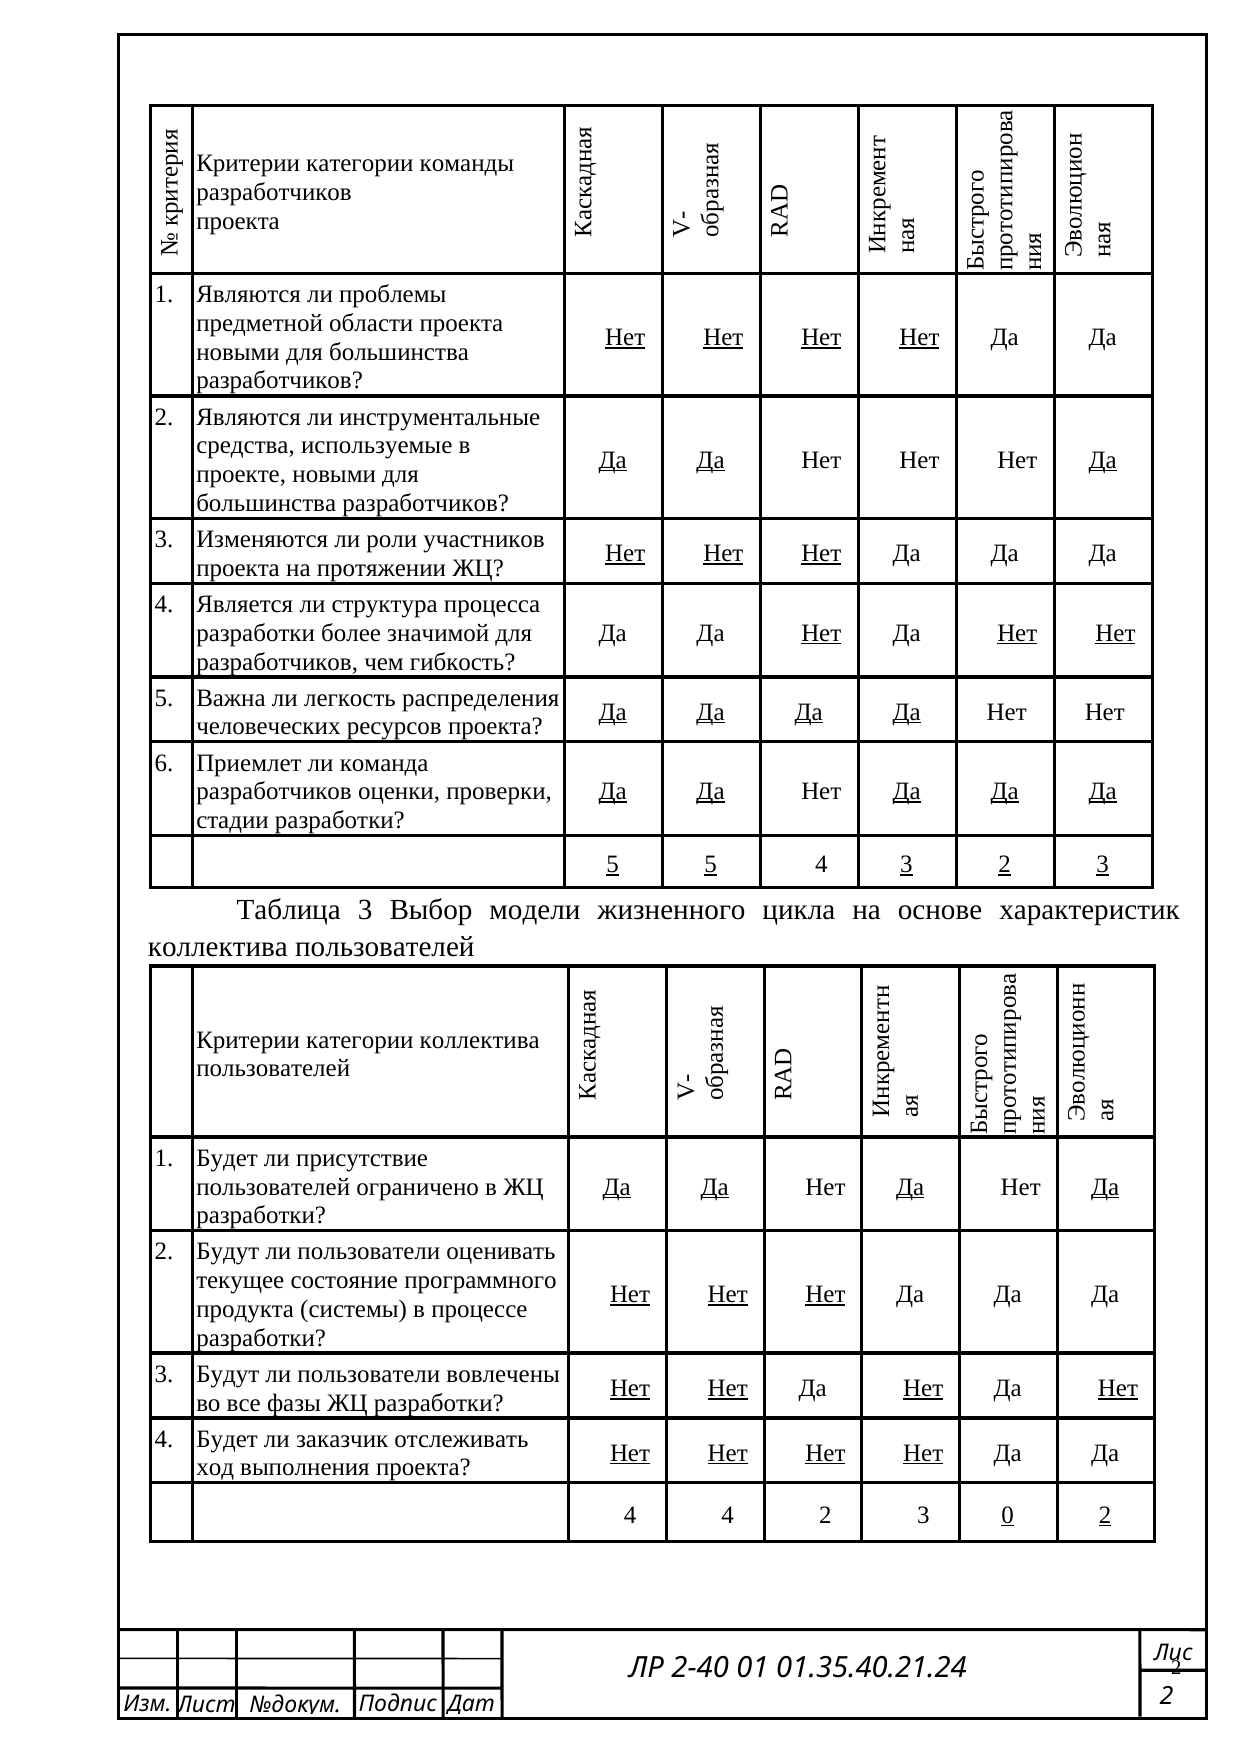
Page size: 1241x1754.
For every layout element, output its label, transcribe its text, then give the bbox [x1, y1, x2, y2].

table_cell [152, 837, 191, 886]
table_cell Нет [961, 1139, 1056, 1229]
table_cell 2. [152, 1232, 191, 1351]
table_cell Да [1056, 520, 1151, 582]
table_cell Да [566, 743, 661, 834]
table_cell 2. [152, 398, 191, 517]
table_header RAD [766, 968, 860, 1135]
table_cell 3 [860, 837, 955, 886]
table_cell Да [762, 679, 857, 740]
table_cell 4. [152, 1420, 191, 1481]
list Таблица 3 Выбор модели жизненного цикла на основе характеристик коллектива пользователей [148, 889, 1181, 964]
table_cell Да [863, 1232, 958, 1351]
table_cell Да [1056, 398, 1151, 517]
table_cell Да [566, 585, 661, 675]
table_cell Да [958, 520, 1053, 582]
table_cell Да [860, 520, 955, 582]
table_header Каскадная [570, 968, 665, 1135]
table_cell 1. [152, 1139, 191, 1229]
table_header Эволюционная [1056, 107, 1151, 272]
table_cell [194, 1484, 567, 1539]
table_cell Нет [860, 398, 955, 517]
table_cell Да [566, 398, 661, 517]
table_cell Будет ли заказчик отслеживать ход выполнения проекта? [194, 1420, 567, 1481]
table_cell Да [664, 679, 759, 740]
table_cell Нет [1056, 679, 1151, 740]
table_cell Являются ли проблемы предметной области проекта новыми для большинства разработчиков? [194, 275, 563, 394]
table_cell Да [664, 398, 759, 517]
table_header Критерии категории команды разработчиков проекта [194, 107, 563, 272]
table_cell 3 [1056, 837, 1151, 886]
table_cell Нет [1056, 585, 1151, 675]
table_cell Нет [860, 275, 955, 394]
table_cell 4 [570, 1484, 665, 1539]
table_cell Нет [668, 1355, 763, 1416]
table_cell Нет [766, 1232, 860, 1351]
table_cell Важна ли легкость распределения человеческих ресурсов проекта? [194, 679, 563, 740]
table_cell Да [1056, 275, 1151, 394]
table_cell Да [961, 1355, 1056, 1416]
table_cell 2 [958, 837, 1053, 886]
table_cell Нет [958, 679, 1053, 740]
table_cell Да [668, 1139, 763, 1229]
table_cell Нет [1059, 1355, 1153, 1416]
table_header RAD [762, 107, 857, 272]
table_cell Да [1059, 1139, 1153, 1229]
table_cell Нет [762, 743, 857, 834]
table_header V-образная [668, 968, 763, 1135]
table_cell Да [860, 679, 955, 740]
table_cell Нет [668, 1232, 763, 1351]
table_cell Да [766, 1355, 860, 1416]
table_cell Нет [863, 1420, 958, 1481]
table_cell 5. [152, 679, 191, 740]
table_cell 6. [152, 743, 191, 834]
table_cell Да [860, 585, 955, 675]
table_cell Нет [566, 520, 661, 582]
table_cell 4. [152, 585, 191, 675]
table_cell 3 [863, 1484, 958, 1539]
table_header Инкрементная [863, 968, 958, 1135]
table_cell Нет [664, 520, 759, 582]
table_cell Будут ли пользователи вовлечены во все фазы ЖЦ разработки? [194, 1355, 567, 1416]
table_cell Да [961, 1232, 1056, 1351]
table_header Инкрементная [860, 107, 955, 272]
table_cell Да [860, 743, 955, 834]
table_cell 2 [1059, 1484, 1153, 1539]
table_cell Да [664, 743, 759, 834]
table_header [152, 968, 191, 1135]
table_cell Нет [863, 1355, 958, 1416]
table_header № критерия [152, 107, 191, 272]
table_header Быстрого прототипирования [961, 968, 1056, 1135]
table_cell Нет [766, 1420, 860, 1481]
table_header Каскадная [566, 107, 661, 272]
table_cell Изменяются ли роли участников проекта на протяжении ЖЦ? [194, 520, 563, 582]
table_cell Является ли структура процесса разработки более значимой для разработчиков, чем гибкость? [194, 585, 563, 675]
table_cell Нет [570, 1420, 665, 1481]
table_cell Приемлет ли команда разработчиков оценки, проверки, стадии разработки? [194, 743, 563, 834]
table_cell Нет [958, 585, 1053, 675]
table_cell 1. [152, 275, 191, 394]
table_cell [194, 837, 563, 886]
table_cell 4 [762, 837, 857, 886]
table_cell Да [1059, 1232, 1153, 1351]
table_cell Нет [958, 398, 1053, 517]
table_cell Нет [766, 1139, 860, 1229]
table_cell Да [1056, 743, 1151, 834]
table_cell Нет [668, 1420, 763, 1481]
table_cell 4 [668, 1484, 763, 1539]
table_cell Да [664, 585, 759, 675]
table_cell Нет [762, 275, 857, 394]
table_cell 5 [664, 837, 759, 886]
table_cell Являются ли инструментальные средства, используемые в проекте, новыми для большинства разработчиков? [194, 398, 563, 517]
table_header Эволюционная [1059, 968, 1153, 1135]
table_cell Да [566, 679, 661, 740]
table_cell Нет [762, 585, 857, 675]
table_cell Нет [566, 275, 661, 394]
table_cell Да [958, 743, 1053, 834]
table_cell Да [863, 1139, 958, 1229]
table_cell 3. [152, 1355, 191, 1416]
table_cell [152, 1484, 191, 1539]
table_cell Да [1059, 1420, 1153, 1481]
table_cell 2 [766, 1484, 860, 1539]
table_cell Да [958, 275, 1053, 394]
table_header Быстрого прототипирования [958, 107, 1053, 272]
table_cell Нет [570, 1355, 665, 1416]
table_cell Нет [762, 398, 857, 517]
table_cell Да [961, 1420, 1056, 1481]
table_header Критерии категории коллектива пользователей [194, 968, 567, 1135]
table_header V-образная [664, 107, 759, 272]
table_cell Нет [762, 520, 857, 582]
table_cell Будет ли присутствие пользователей ограничено в ЖЦ разработки? [194, 1139, 567, 1229]
table_cell 3. [152, 520, 191, 582]
table_cell 5 [566, 837, 661, 886]
table_cell Будут ли пользователи оценивать текущее состояние программного продукта (системы) в процессе разработки? [194, 1232, 567, 1351]
table_cell Да [570, 1139, 665, 1229]
table_cell Нет [664, 275, 759, 394]
table_cell 0 [961, 1484, 1056, 1539]
table_cell Нет [570, 1232, 665, 1351]
